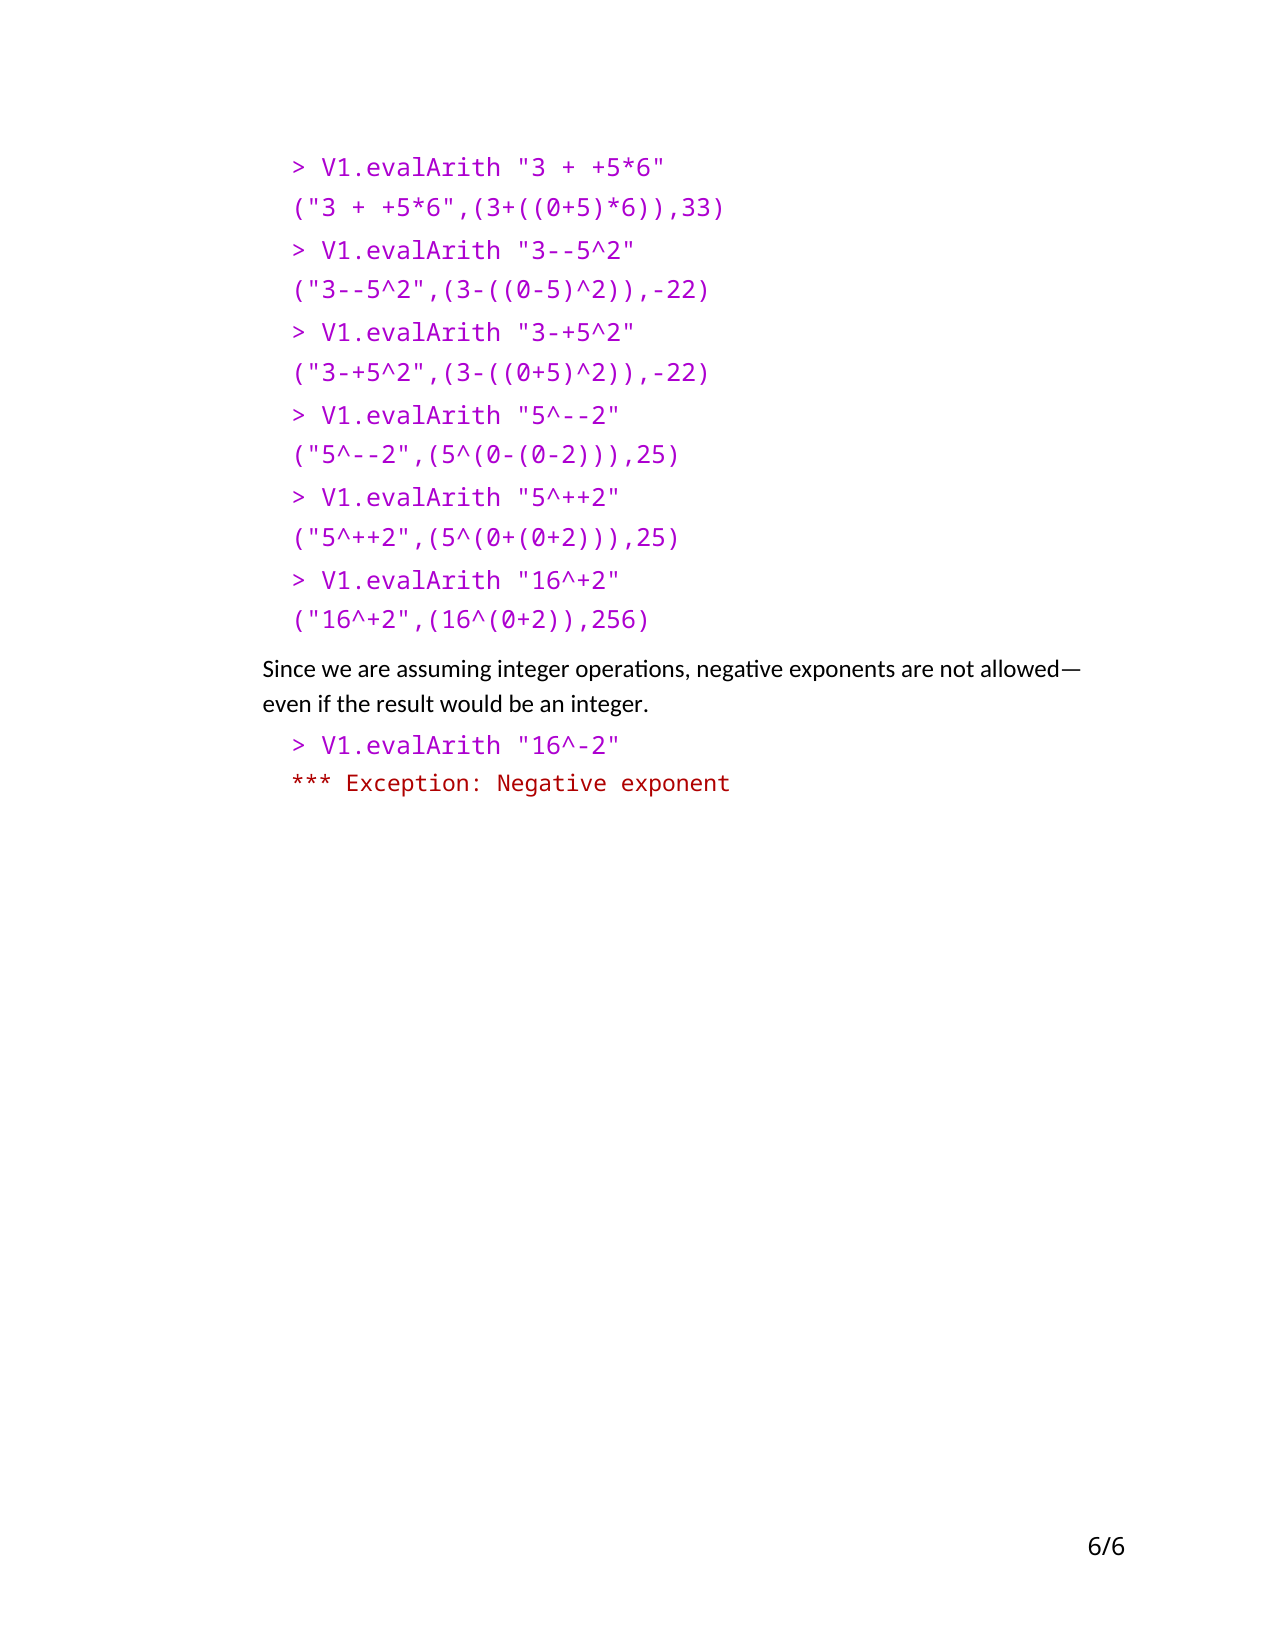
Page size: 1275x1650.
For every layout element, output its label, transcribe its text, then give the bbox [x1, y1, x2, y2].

text ("3--5^2",(3-((0-5)^2)),-22) [291, 272, 1125, 306]
text > V1.evalArith "5^--2" [291, 397, 1125, 432]
text ("3 + +5*6",(3+((0+5)*6)),33) [291, 189, 1125, 223]
text > V1.evalArith "16^+2" [291, 562, 1125, 597]
text ("3-+5^2",(3-((0+5)^2)),-22) [291, 354, 1125, 388]
text > V1.evalArith "3--5^2" [291, 232, 1125, 267]
text ("16^+2",(16^(0+2)),256) [291, 602, 1125, 636]
text > V1.evalArith "16^-2" [291, 727, 1125, 762]
text > V1.evalArith "5^++2" [291, 480, 1125, 514]
text > V1.evalArith "3-+5^2" [291, 315, 1125, 349]
text ("5^++2",(5^(0+(0+2))),25) [291, 519, 1125, 553]
text > V1.evalArith "3 + +5*6" [291, 150, 1125, 184]
text Since we are assuming integer operations, negative exponents are not allowed—even if the result would be an integer. [262, 653, 1125, 719]
text ("5^--2",(5^(0-(0-2))),25) [291, 437, 1125, 471]
text *** Exception: Negative exponent [291, 767, 1125, 798]
